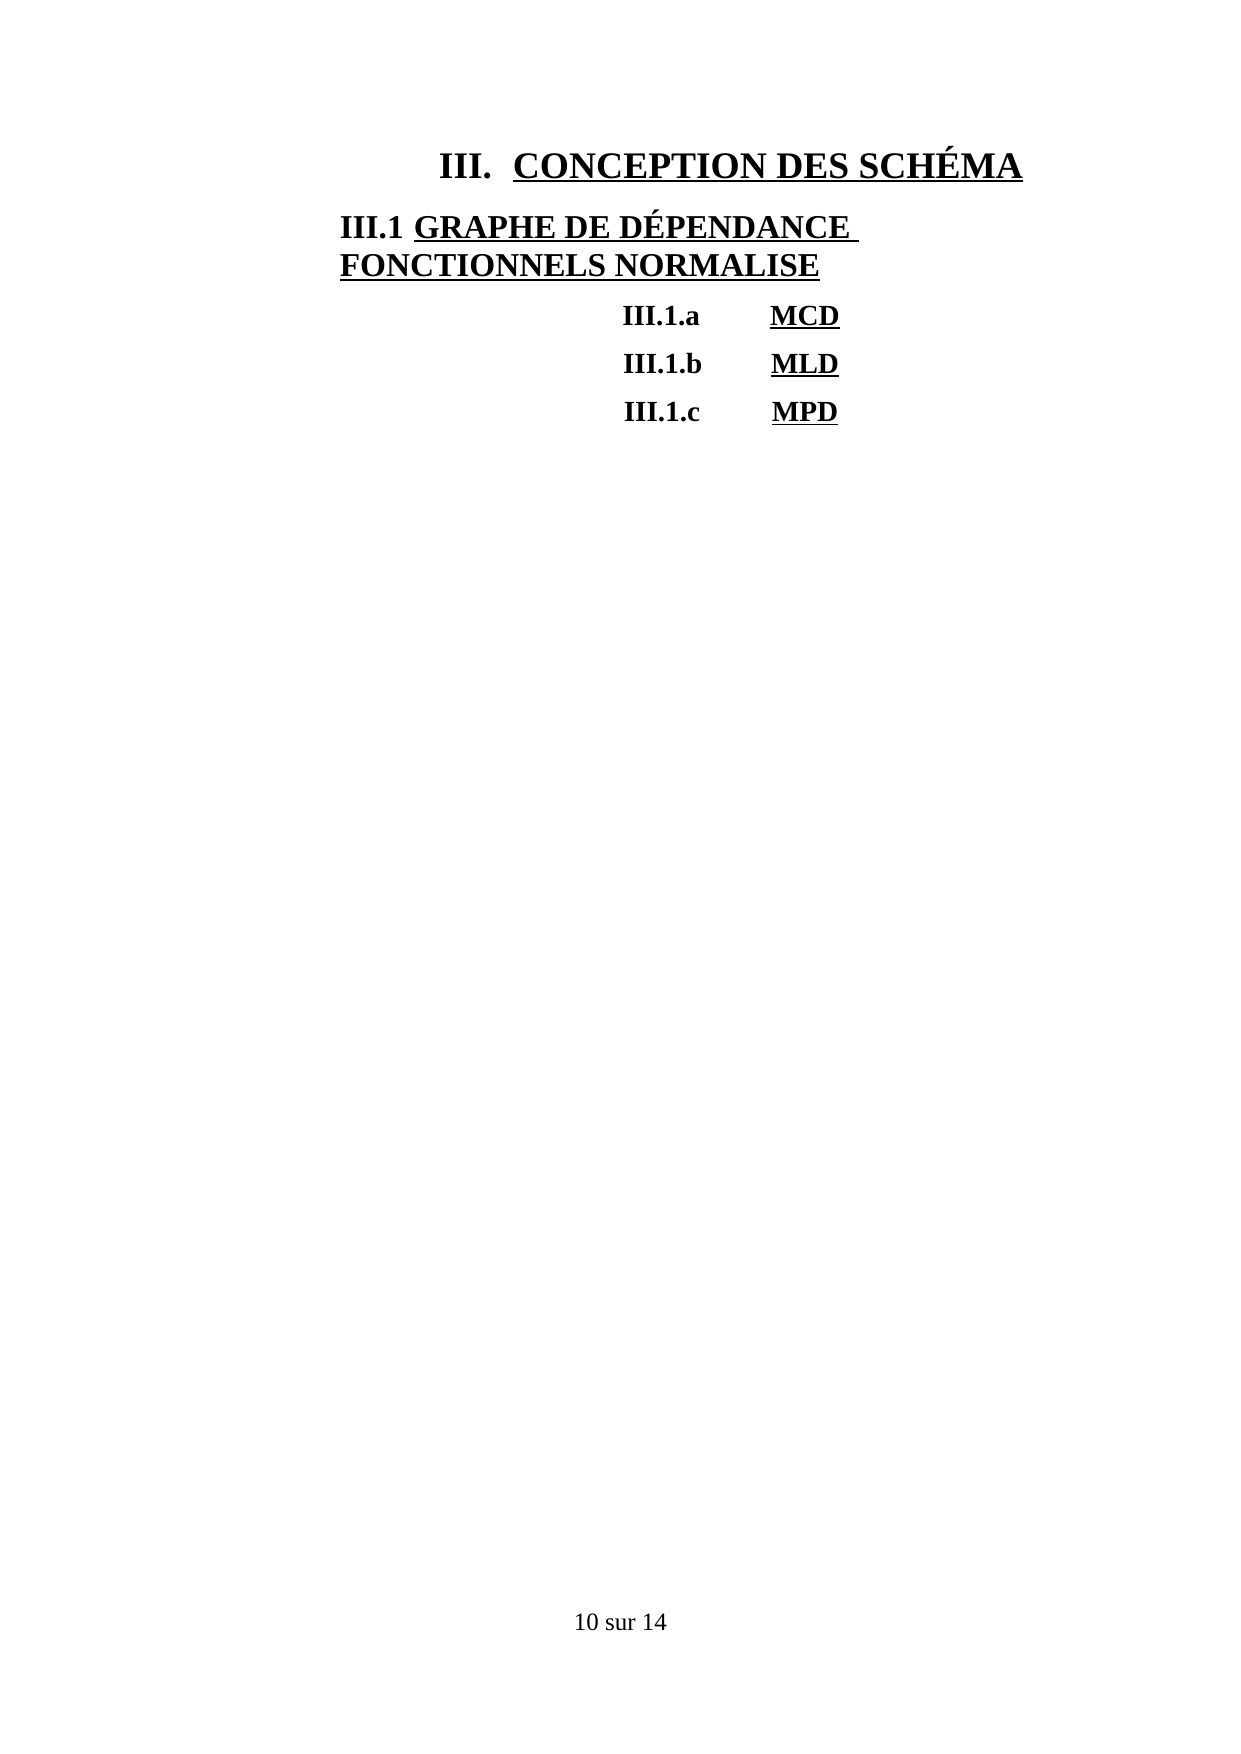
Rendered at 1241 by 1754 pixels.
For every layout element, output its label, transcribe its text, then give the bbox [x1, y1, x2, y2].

subtitle MPD [339, 394, 1122, 428]
subtitle MLD [339, 346, 1122, 380]
subtitle MCD [339, 298, 1122, 332]
subtitle CONCEPTION DES SCHÉMA [339, 143, 1122, 186]
subtitle GRAPHE DE DÉPENDANCE FONCTIONNELS NORMALISE [339, 207, 1122, 284]
